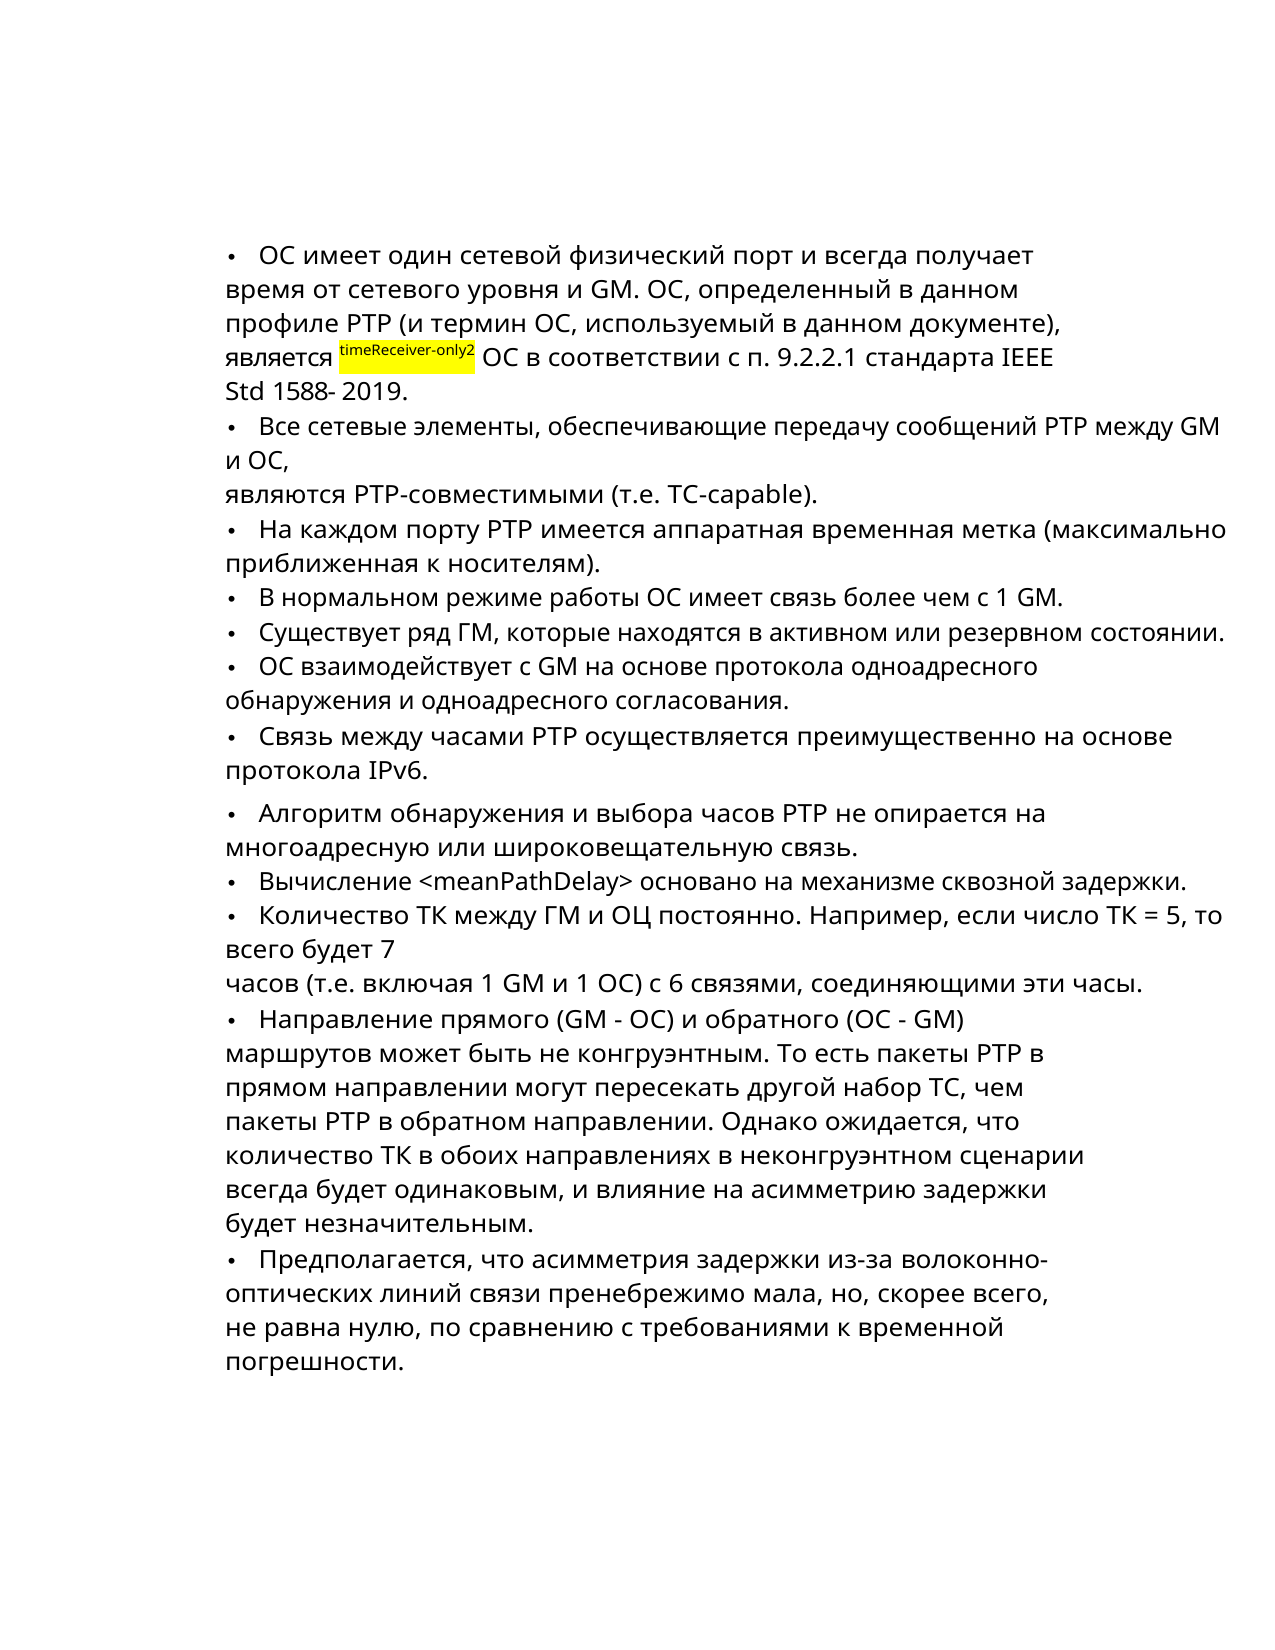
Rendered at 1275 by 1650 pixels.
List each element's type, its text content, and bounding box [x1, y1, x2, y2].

list Предполагается, что асимметрия задержки из-за волоконно-оптических линий связи пренебрежимо мала, но, скорее всего, не равна нулю, по сравнению с требованиями к временной погрешности. [225, 1241, 1068, 1378]
text являются PTP-совместимыми (т.е. TC-capable). [225, 477, 1242, 511]
list На каждом порту PTP имеется аппаратная временная метка (максимально приближенная к носителям). [225, 512, 1242, 580]
list Количество ТК между ГМ и ОЦ постоянно. Например, если число ТК = 5, то всего будет 7 [225, 898, 1242, 966]
list Связь между часами PTP осуществляется преимущественно на основе протокола IPv6. [225, 719, 1242, 787]
list Направление прямого (GM - OC) и обратного (OC - GM) маршрутов может быть не конгруэнтным. То есть пакеты PTP в прямом направлении могут пересекать другой набор TC, чем пакеты PTP в обратном направлении. Однако ожидается, что количество ТК в обоих направлениях в неконгруэнтном сценарии всегда будет одинаковым, и влияние на асимметрию задержки будет незначительным. [225, 1001, 1108, 1240]
list Алгоритм обнаружения и выбора часов PTP не опирается на многоадресную или широковещательную связь. [225, 796, 1242, 864]
text часов (т.е. включая 1 GM и 1 OC) с 6 связями, соединяющими эти часы. [225, 966, 1242, 1000]
list Существует ряд ГМ, которые находятся в активном или резервном состоянии. [225, 614, 1242, 648]
subtitle Вычисление <meanPathDelay> основано на механизме сквозной задержки. [225, 864, 1242, 898]
list OC взаимодействует с GM на основе протокола одноадресного обнаружения и одноадресного согласования. [225, 649, 1112, 717]
list Все сетевые элементы, обеспечивающие передачу сообщений PTP между GM и OC, [225, 408, 1242, 477]
list В нормальном режиме работы OC имеет связь более чем с 1 GM. [225, 580, 1242, 614]
list OC имеет один сетевой физический порт и всегда получает время от сетевого уровня и GM. OC, определенный в данном профиле PTP (и термин OC, используемый в данном документе), является timeReceiver-only2 OC в соответствии с п. 9.2.2.1 стандарта IEEE Std 1588- 2019. [225, 237, 1072, 408]
